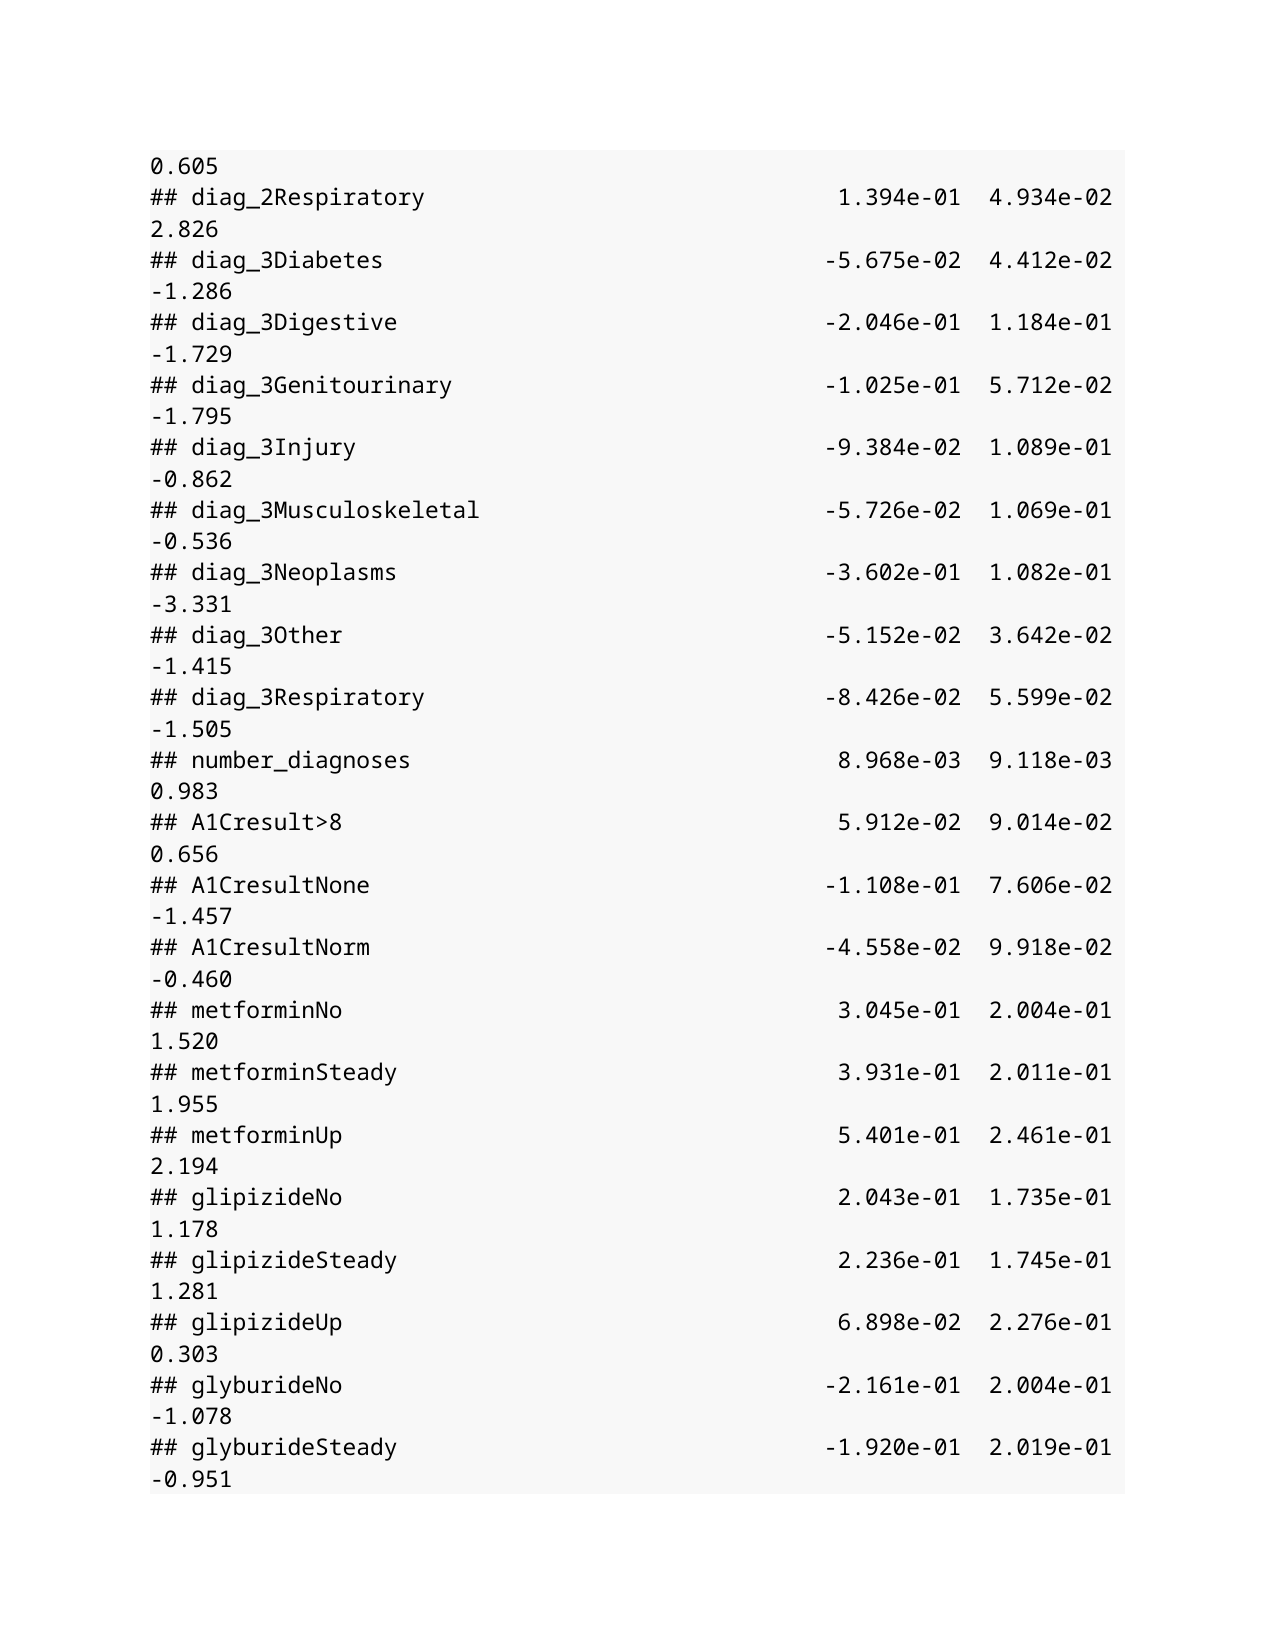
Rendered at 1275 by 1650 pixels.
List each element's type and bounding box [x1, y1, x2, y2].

text [150, 150, 1125, 1494]
